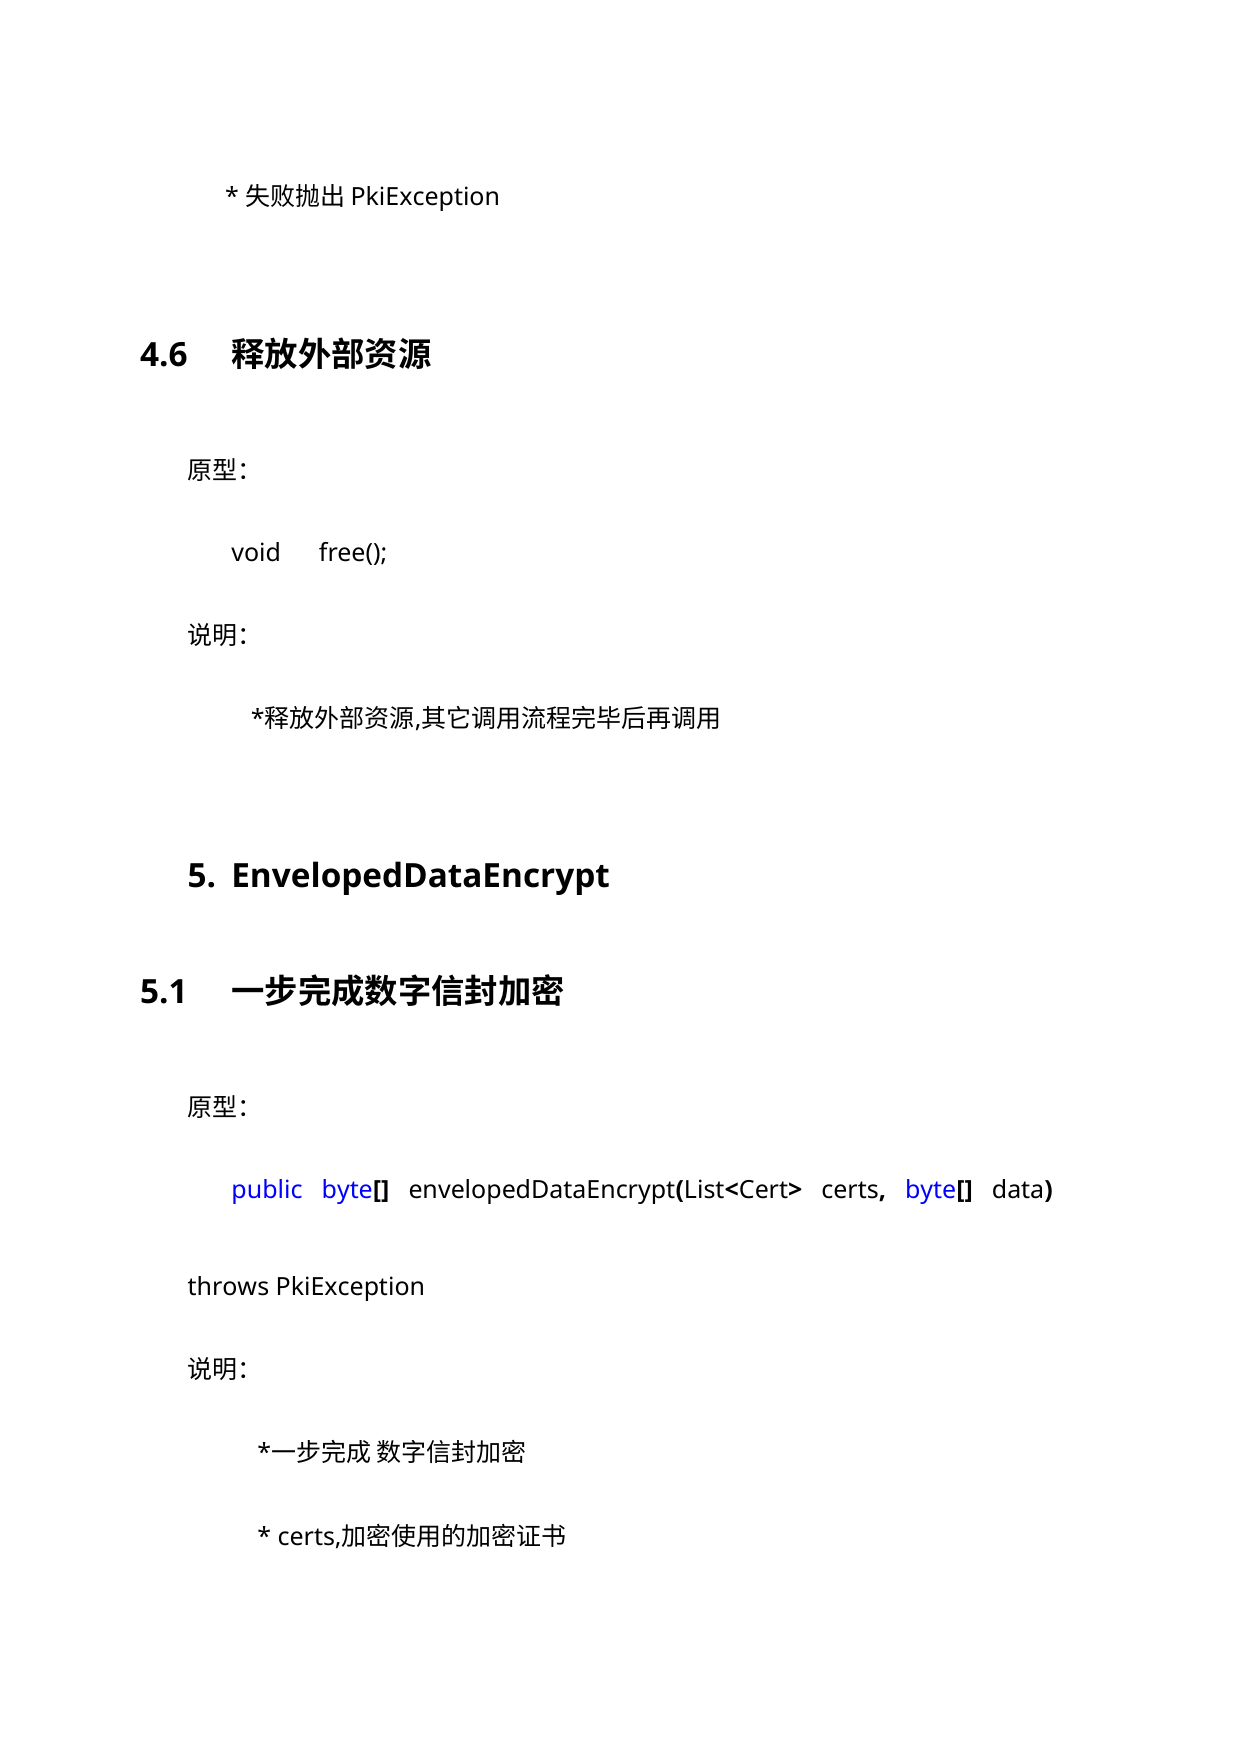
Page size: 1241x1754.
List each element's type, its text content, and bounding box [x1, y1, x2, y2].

subtitle 释放外部资源 [187, 319, 1053, 384]
text public byte[] envelopedDataEncrypt(List<Cert> certs, byte[] data) throws PkiException [187, 1156, 1053, 1318]
text 说明： [187, 1335, 1053, 1400]
text 说明： [187, 601, 1053, 666]
text 原型： [187, 436, 1053, 501]
subtitle 一步完成数字信封加密 [187, 956, 1053, 1021]
text *释放外部资源,其它调用流程完毕后再调用 [187, 684, 1053, 749]
text *一步完成 数字信封加密 [187, 1418, 1053, 1483]
text * 失败抛出PkiException [187, 162, 1053, 227]
text 原型： [187, 1073, 1053, 1138]
text void free(); [187, 519, 1053, 584]
subtitle EnvelopedDataEncrypt [187, 842, 1053, 907]
text * certs,加密使用的加密证书 [187, 1502, 1053, 1567]
